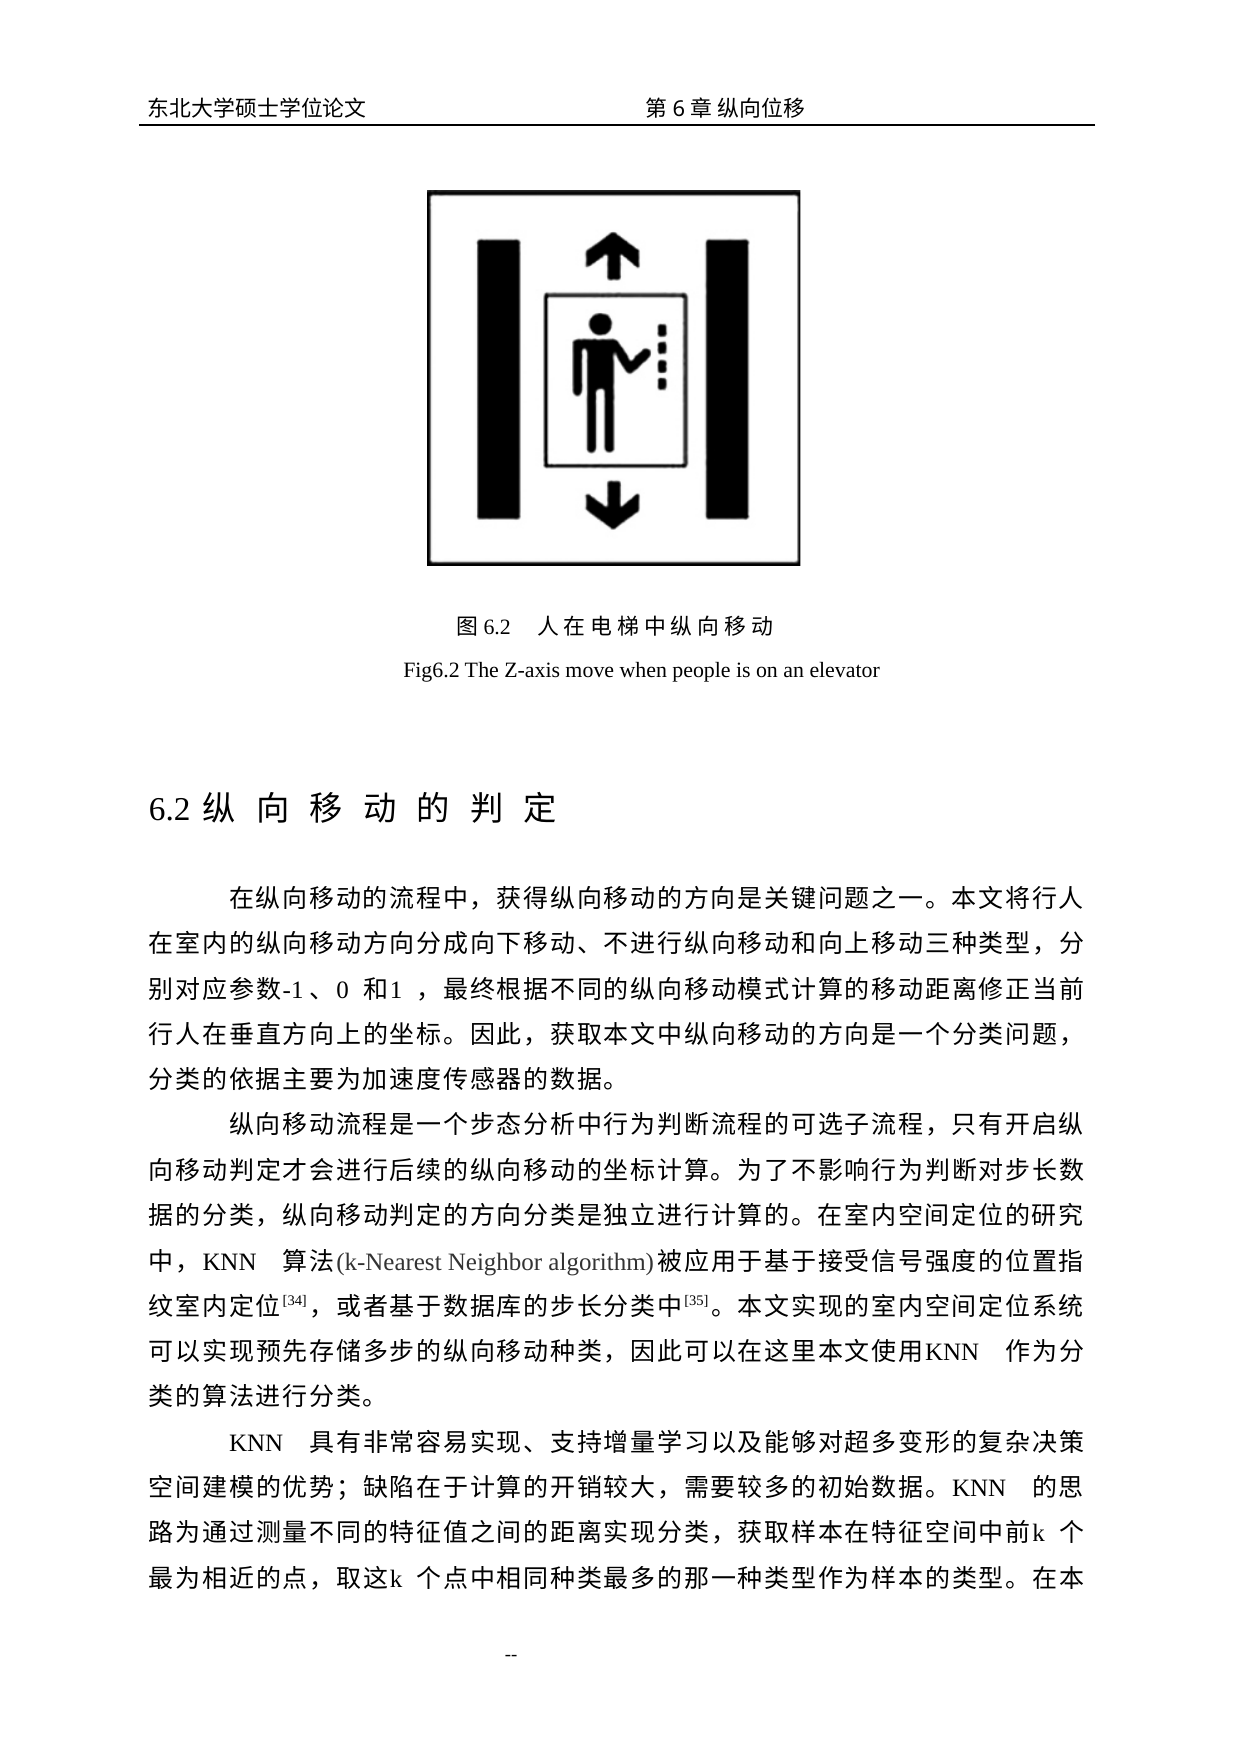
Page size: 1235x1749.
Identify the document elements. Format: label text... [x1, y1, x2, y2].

subtitle 纵向移动的判定 [149, 761, 1086, 851]
text 纵向移动流程是一个步态分析中行为判断流程的可选子流程，只有开启纵向移动判定才会进行后续的纵向移动的坐标计算。为了不影响行为判断对步长数据的分类，纵向移动判定的方向分类是独立进行计算的。在室内空间定位的研究中，KNN算法(k-Nearest Neighbor algorithm)被应用于基于接受信号强度的位置指纹室内定位[34]，或者基于数据库的步长分类中[35]。本文实现的室内空间定位系统可以实现预先存储多步的纵向移动种类，因此可以在这里本文使用KNN作为分类的算法进行分类。 [149, 1101, 1086, 1418]
text 在纵向移动的流程中，获得纵向移动的方向是关键问题之一。本文将行人在室内的纵向移动方向分成向下移动、不进行纵向移动和向上移动三种类型，分别对应参数-1、0和1，最终根据不同的纵向移动模式计算的移动距离修正当前行人在垂直方向上的坐标。因此，获取本文中纵向移动的方向是一个分类问题，分类的依据主要为加速度传感器的数据。 [149, 874, 1086, 1101]
picture [427, 190, 801, 566]
text Fig6.2 The Z-axis move when people is on an elevator [149, 647, 1086, 693]
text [149, 1418, 1086, 1599]
